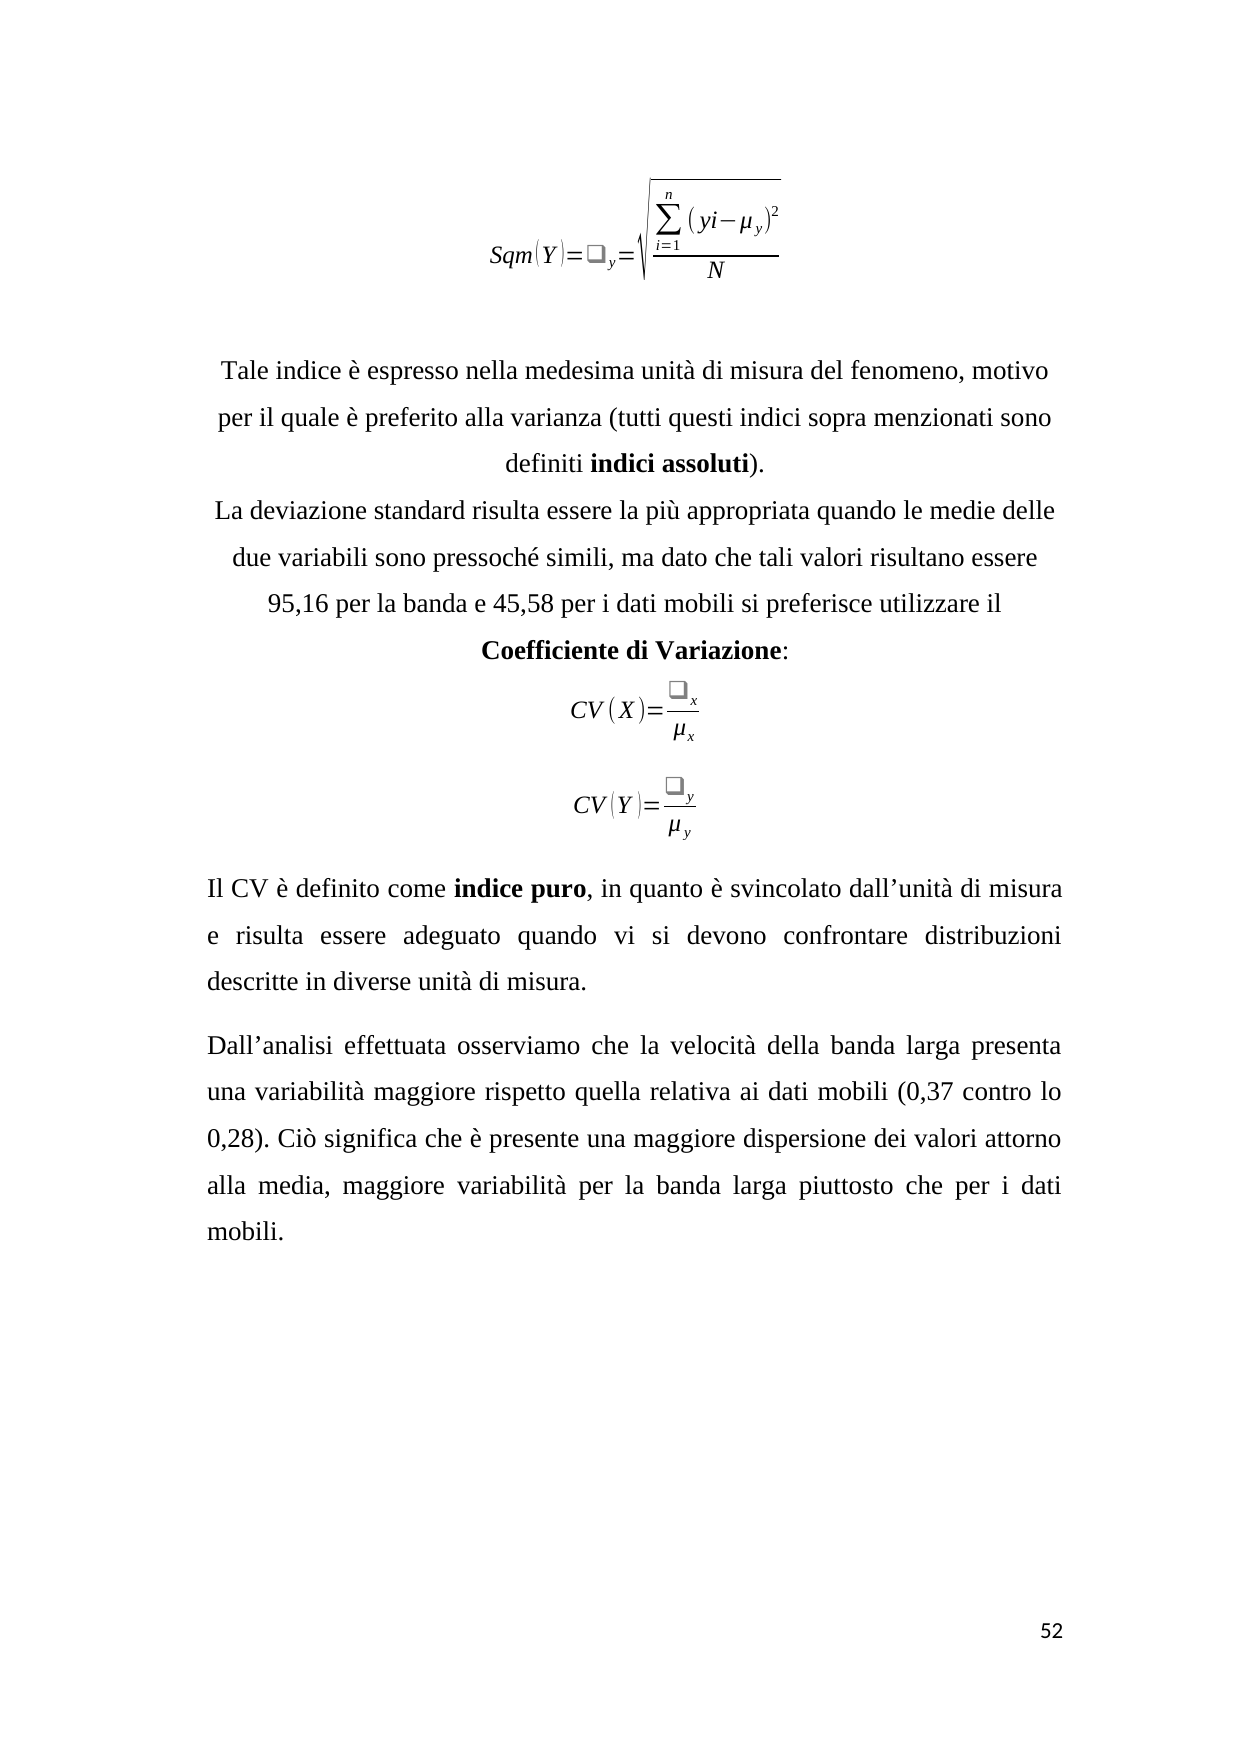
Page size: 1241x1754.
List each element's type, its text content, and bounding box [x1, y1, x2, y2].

text Tale indice è espresso nella medesima unità di misura del fenomeno, motivo per il quale è preferito alla varianza (tutti questi indici sopra menzionati sono definiti indici assoluti). La deviazione standard risulta essere la più appropriata quando le medie delle due variabili sono pressoché simili, ma dato che tali valori risultano essere 95,16 per la banda e 45,58 per i dati mobili si preferisce utilizzare il Coefficiente di Variazione: [207, 354, 1063, 744]
text Dall’analisi effettuata osserviamo che la velocità della banda larga presenta una variabilità maggiore rispetto quella relativa ai dati mobili (0,37 contro lo 0,28). Ciò significa che è presente una maggiore dispersione dei valori attorno alla media, maggiore variabilità per la banda larga piuttosto che per i dati mobili. [207, 1029, 1063, 1247]
text Il CV è definito come indice puro, in quanto è svincolato dall’unità di misura e risulta essere adeguato quando vi si devono confrontare distribuzioni descritte in diverse unità di misura. [207, 872, 1063, 997]
